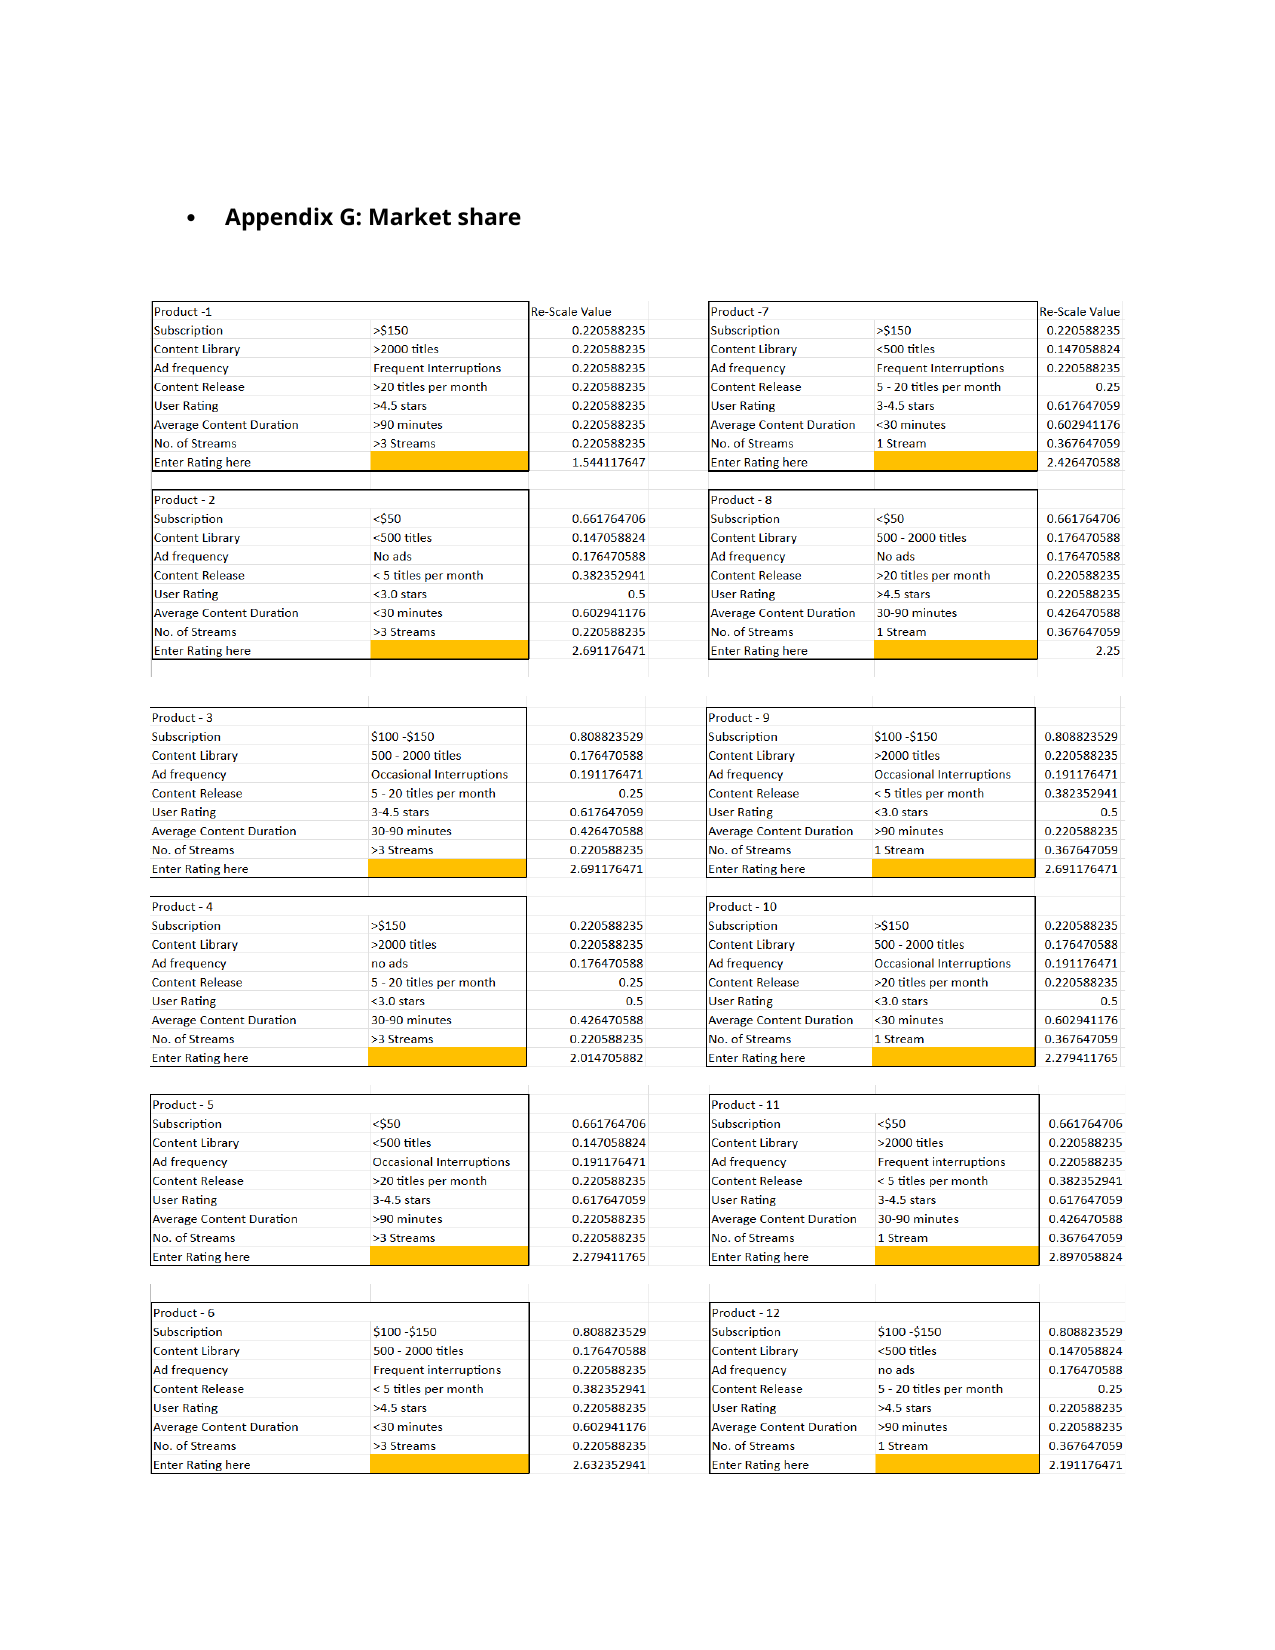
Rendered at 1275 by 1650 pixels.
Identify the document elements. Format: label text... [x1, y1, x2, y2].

list Appendix G: Market share [187, 200, 1125, 232]
picture [150, 1085, 1125, 1266]
picture [150, 696, 1125, 1067]
picture [150, 301, 1125, 677]
picture [150, 1284, 1125, 1474]
